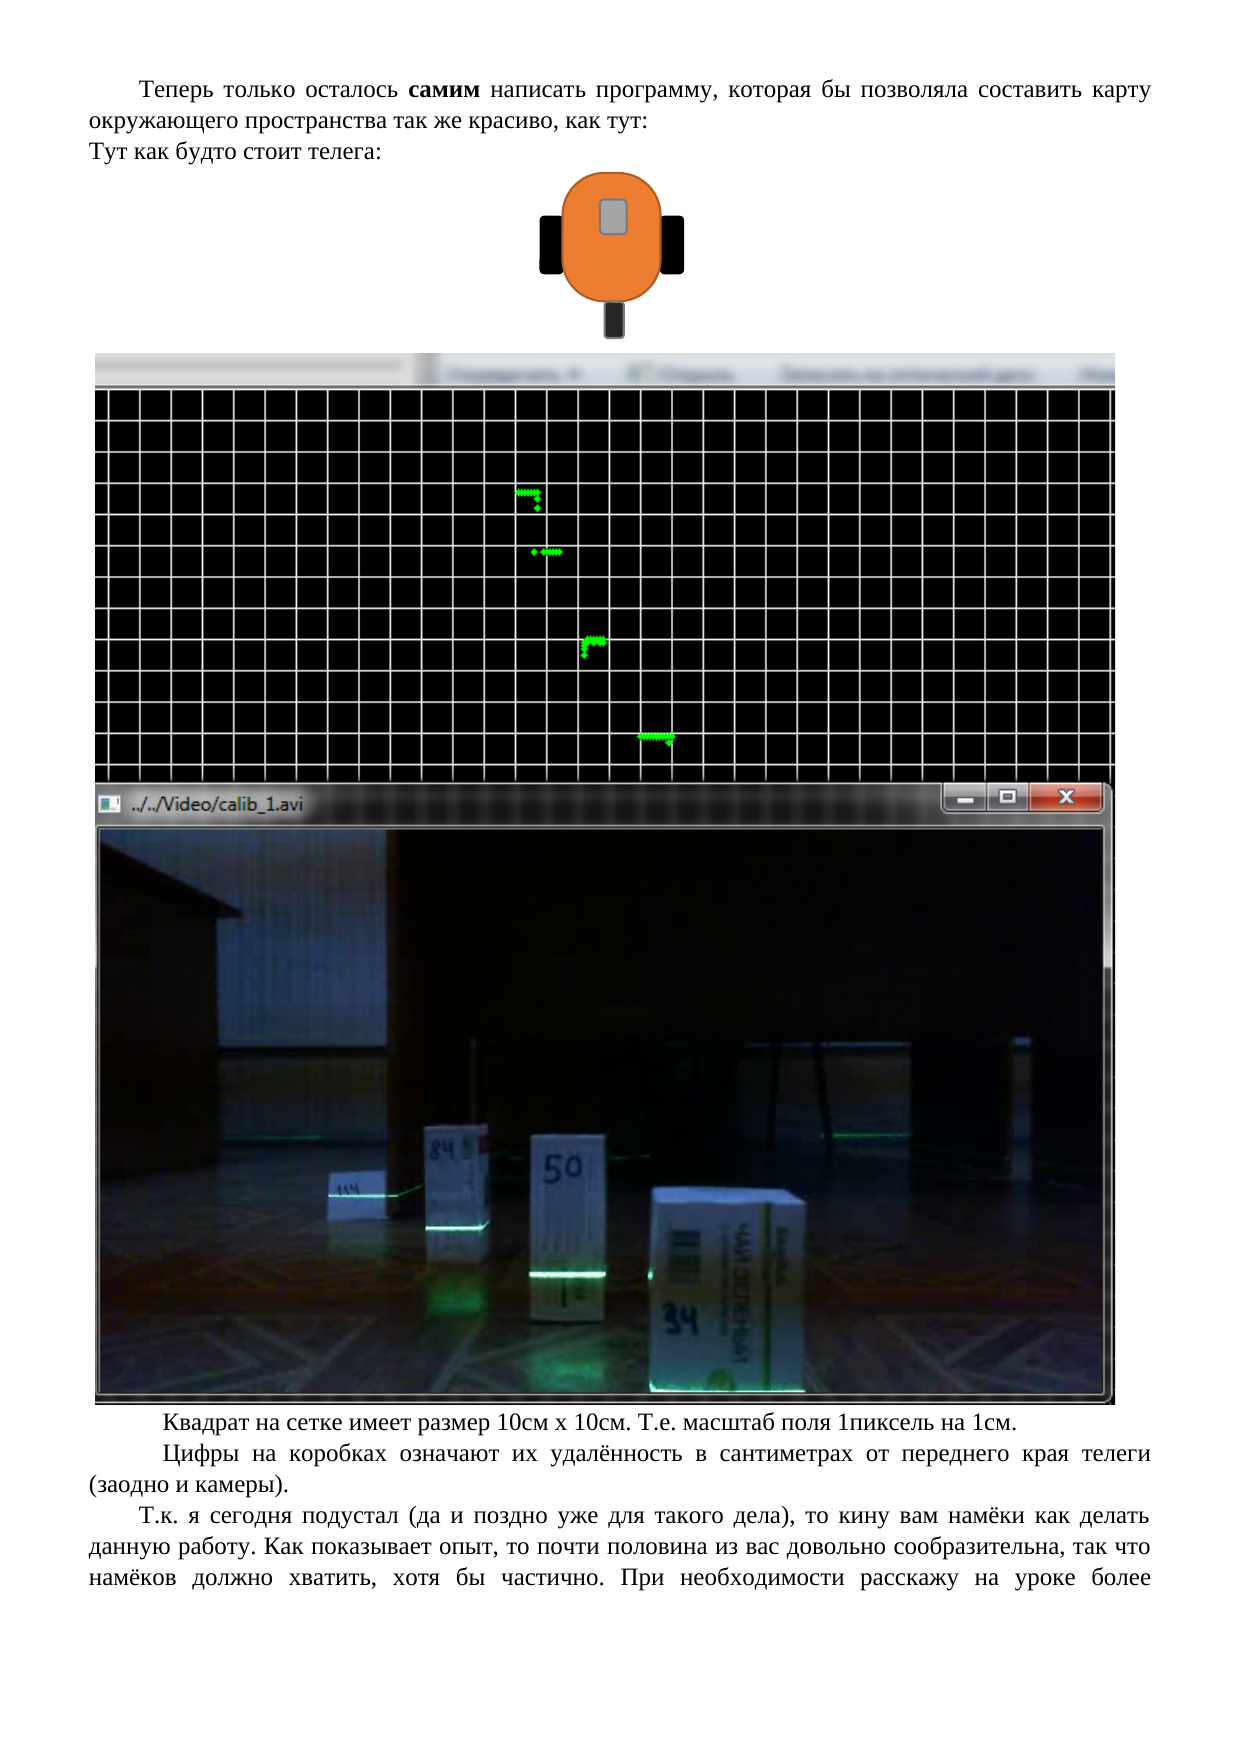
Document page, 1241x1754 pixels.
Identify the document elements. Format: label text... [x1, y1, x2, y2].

picture [95, 353, 1116, 1405]
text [89, 1500, 1152, 1591]
text Теперь только осталось самим написать программу, которая бы позволяла составить карту окружающего пространства так же красиво, как тут: [89, 74, 1152, 134]
text Квадрат на сетке имеет размер 10см х 10см. Т.е. масштаб поля 1пиксель на 1см. [89, 1407, 1152, 1436]
text Тут как будто стоит телега: [89, 136, 1152, 165]
text Цифры на коробках означают их удалённость в сантиметрах от переднего края телеги (заодно и камеры). [89, 1438, 1152, 1498]
